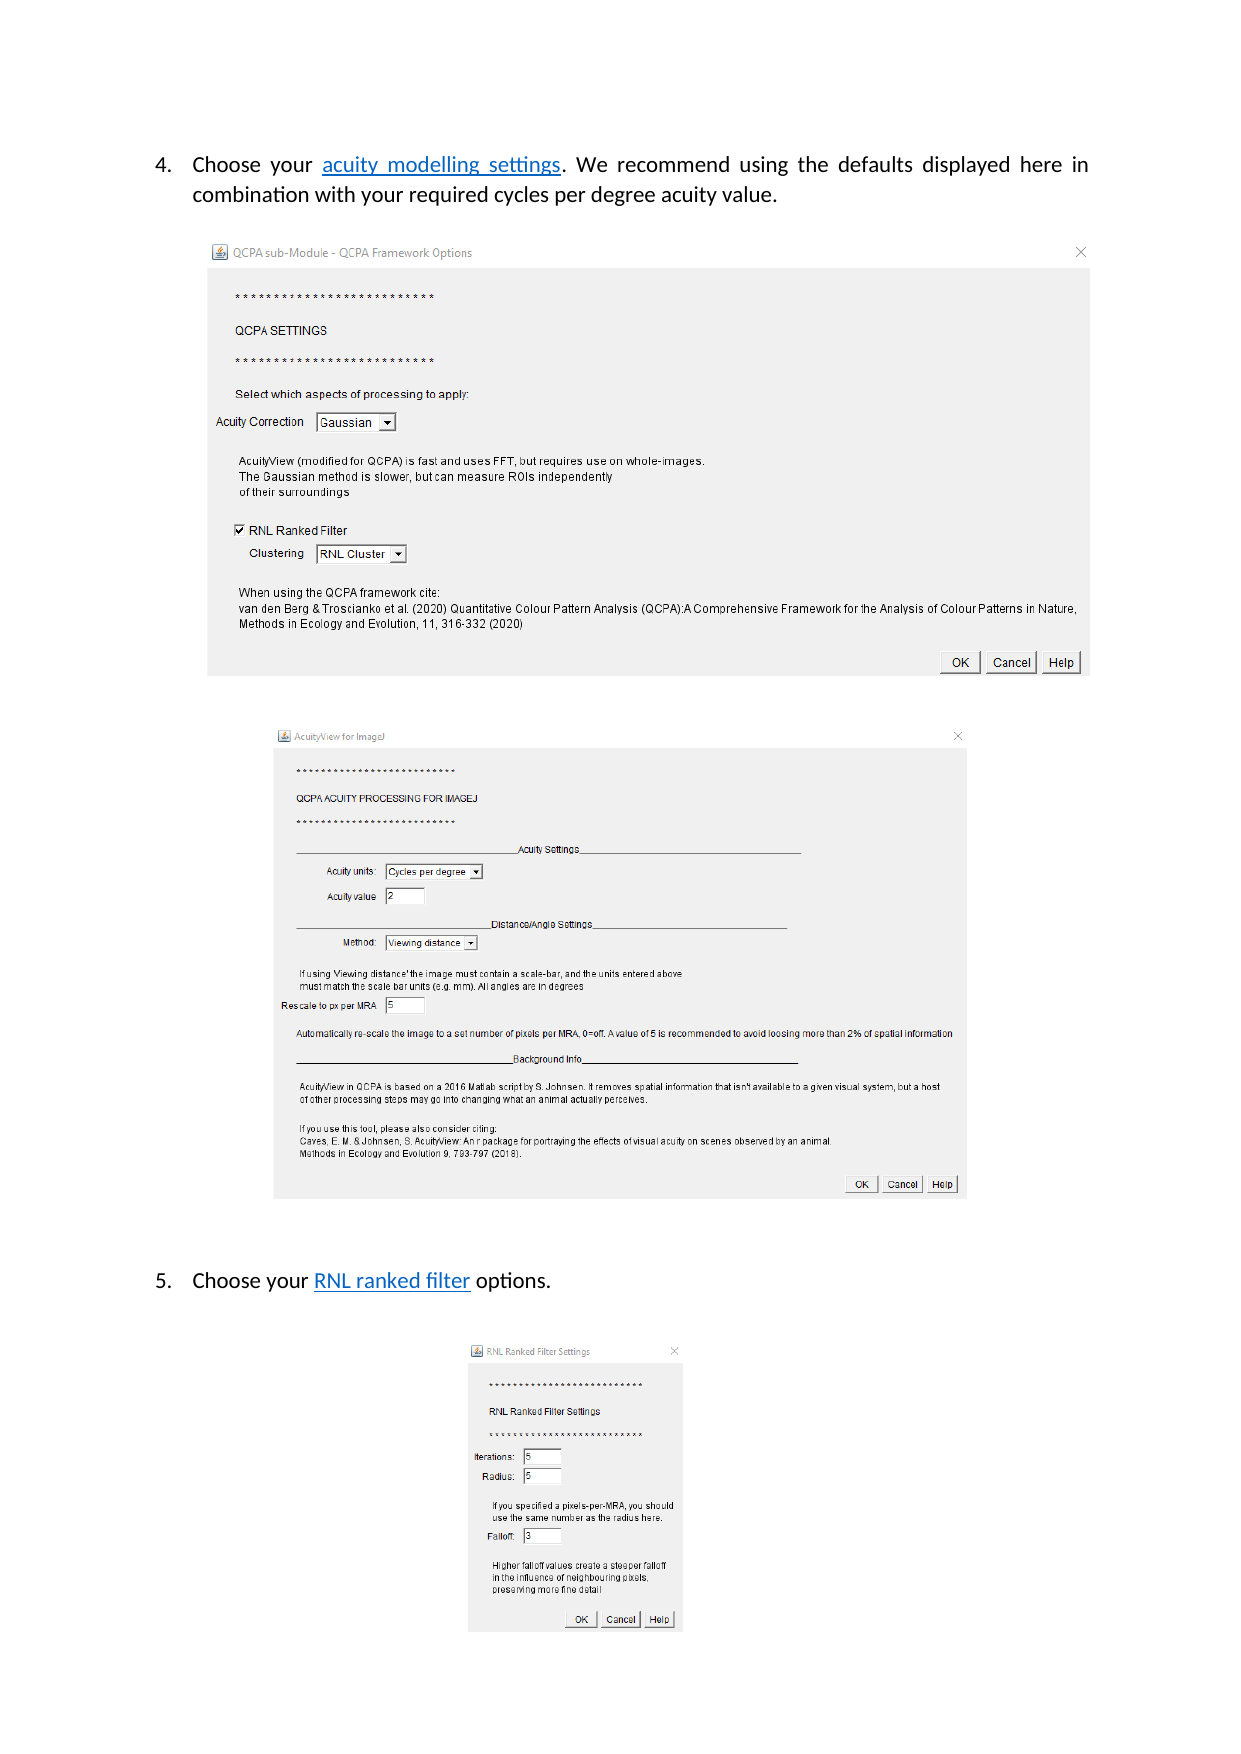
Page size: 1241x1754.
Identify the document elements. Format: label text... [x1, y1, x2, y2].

picture [207, 243, 1091, 676]
list Choose your RNL ranked filter options. [155, 1267, 1090, 1294]
picture [273, 727, 967, 1199]
picture [467, 1344, 683, 1632]
list Choose your acuity modelling settings. We recommend using the defaults displayed here in combination with your required cycles per degree acuity value. [155, 150, 1090, 208]
